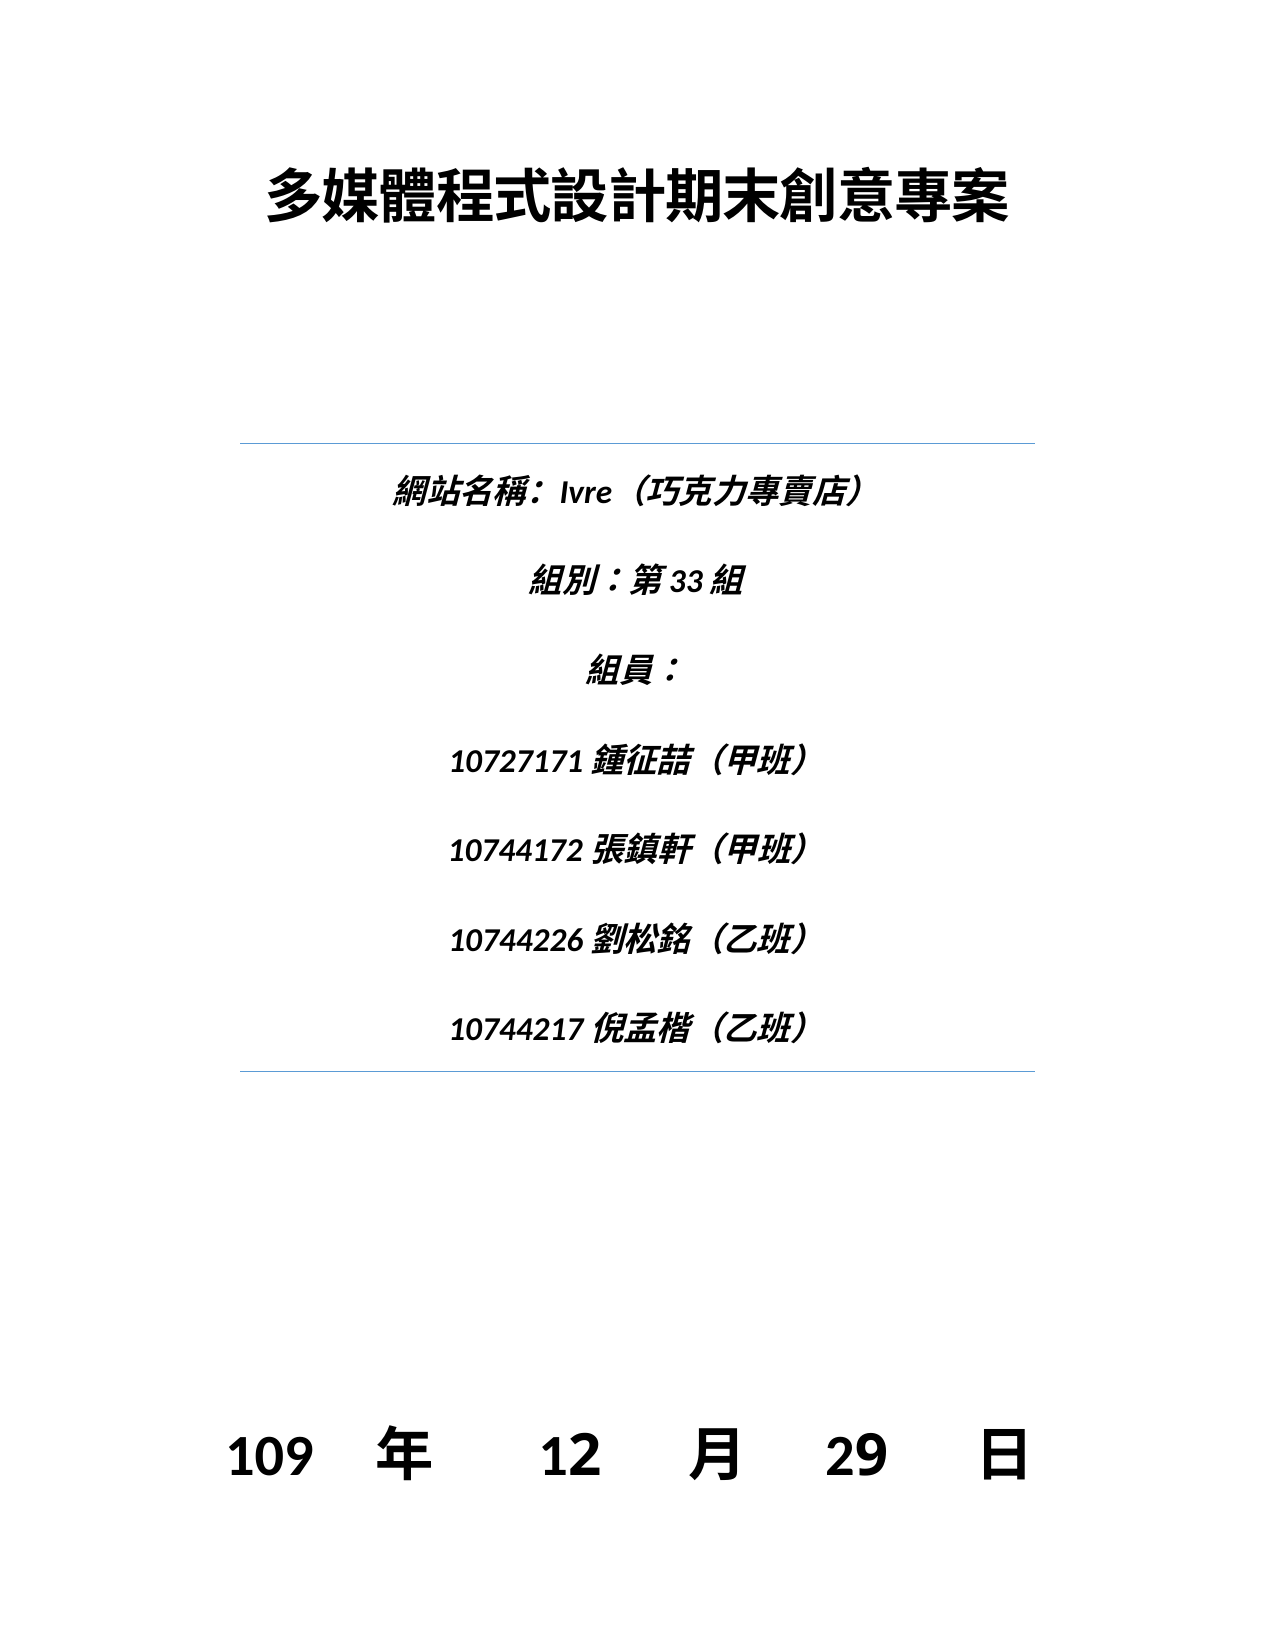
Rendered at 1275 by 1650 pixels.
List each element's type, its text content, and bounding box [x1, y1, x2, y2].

text 組員： [240, 622, 1035, 692]
text 10744226劉松銘（乙班） [240, 891, 1035, 961]
text 10744172 張鎮軒（甲班） [240, 801, 1035, 871]
text 109 年 12 月 29 日 [150, 1407, 1125, 1492]
text 組別：第33組 [240, 532, 1035, 602]
text 10744217倪孟楷（乙班） [240, 980, 1035, 1071]
text 網站名稱：Ivre（巧克力專賣店） [240, 444, 1035, 513]
text 10727171鍾征喆（甲班） [240, 712, 1035, 782]
title 多媒體程式設計期末創意專案 [150, 150, 1125, 234]
